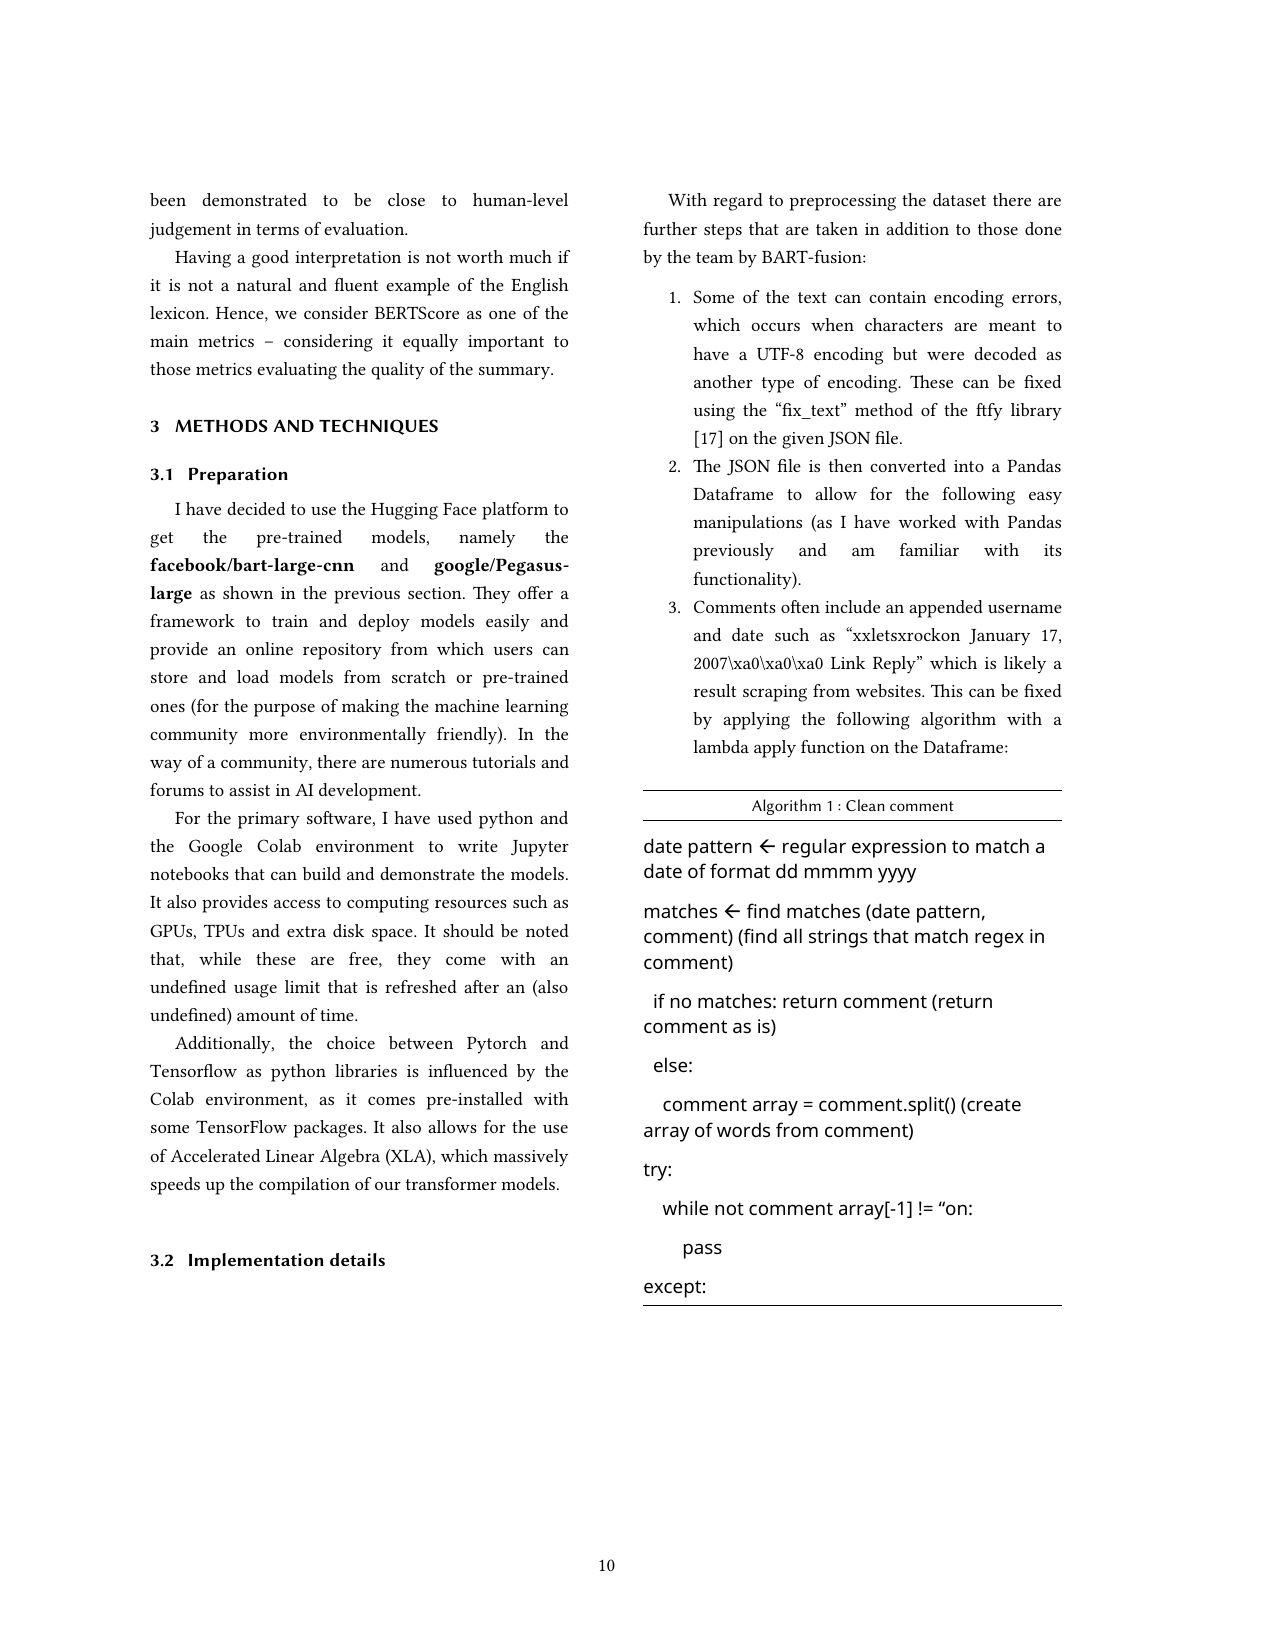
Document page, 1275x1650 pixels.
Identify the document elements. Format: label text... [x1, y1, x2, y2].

text Methods and techniques [150, 413, 569, 437]
text matches find matches (date pattern, comment) (find all strings that match regex in comment) [643, 898, 1062, 982]
text if no matches: return comment (return comment as is) [643, 988, 1062, 1046]
list The JSON file is then converted into a Pandas Dataframe to allow for the following easy manipulations (as I have worked with Pandas previously and am familiar with its functionality). [668, 449, 1062, 589]
text date pattern regular expression to match a date of format dd mmmm yyyy [643, 833, 1062, 892]
text With regard to preprocessing the dataset there are further steps that are taken in addition to those done by the team by BART-fusion: [643, 183, 1062, 268]
text while not comment array[-1] != “on: [643, 1195, 1062, 1228]
text Preparation [150, 462, 569, 485]
text I have decided to use the Hugging Face platform to get the pre-trained models, namely the facebook/bart-large-cnn and google/Pegasus-large as shown in the previous section. They offer a framework to train and deploy models easily and provide an online repository from which users can store and load models from scratch or pre-trained ones (for the purpose of making the machine learning community more environmentally friendly). In the way of a community, there are numerous tutorials and forums to assist in AI development. [150, 492, 569, 801]
list Some of the text can contain encoding errors, which occurs when characters are meant to have a UTF-8 encoding but were decoded as another type of encoding. These can be fixed using the “fix_text” method of the ftfy library [17] on the given JSON file. [668, 280, 1062, 449]
list Comments often include an appended username and date such as “xxletsxrockon January 17, 2007\xa0\xa0\xa0 Link Reply” which is likely a result scraping from websites. This can be fixed by applying the following algorithm with a lambda apply function on the Dataframe: [668, 589, 1062, 758]
text For the primary software, I have used python and the Google Colab environment to write Jupyter notebooks that can build and demonstrate the models. It also provides access to computing resources such as GPUs, TPUs and extra disk space. It should be noted that, while these are free, they come with an undefined usage limit that is refreshed after an (also undefined) amount of time. [150, 801, 569, 1026]
text Having a good interpretation is not worth much if it is not a natural and fluent example of the English lexicon. Hence, we consider BERTScore as one of the main metrics – considering it equally important to those metrics evaluating the quality of the summary. [150, 239, 569, 380]
text Additionally, the choice between Pytorch and Tensorflow as python libraries is influenced by the Colab environment, as it comes pre-installed with some TensorFlow packages. It also allows for the use of Accelerated Linear Algebra (XLA), which massively speeds up the compilation of our transformer models. [150, 1026, 569, 1195]
text Algorithm 1 : Clean comment [643, 791, 1062, 820]
text except: [643, 1273, 1062, 1305]
text try: [643, 1156, 1062, 1189]
text Implementation details [150, 1248, 569, 1271]
text comment array = comment.split() (create array of words from comment) [643, 1092, 1062, 1150]
text else: [643, 1053, 1062, 1085]
text pass [643, 1234, 1062, 1267]
